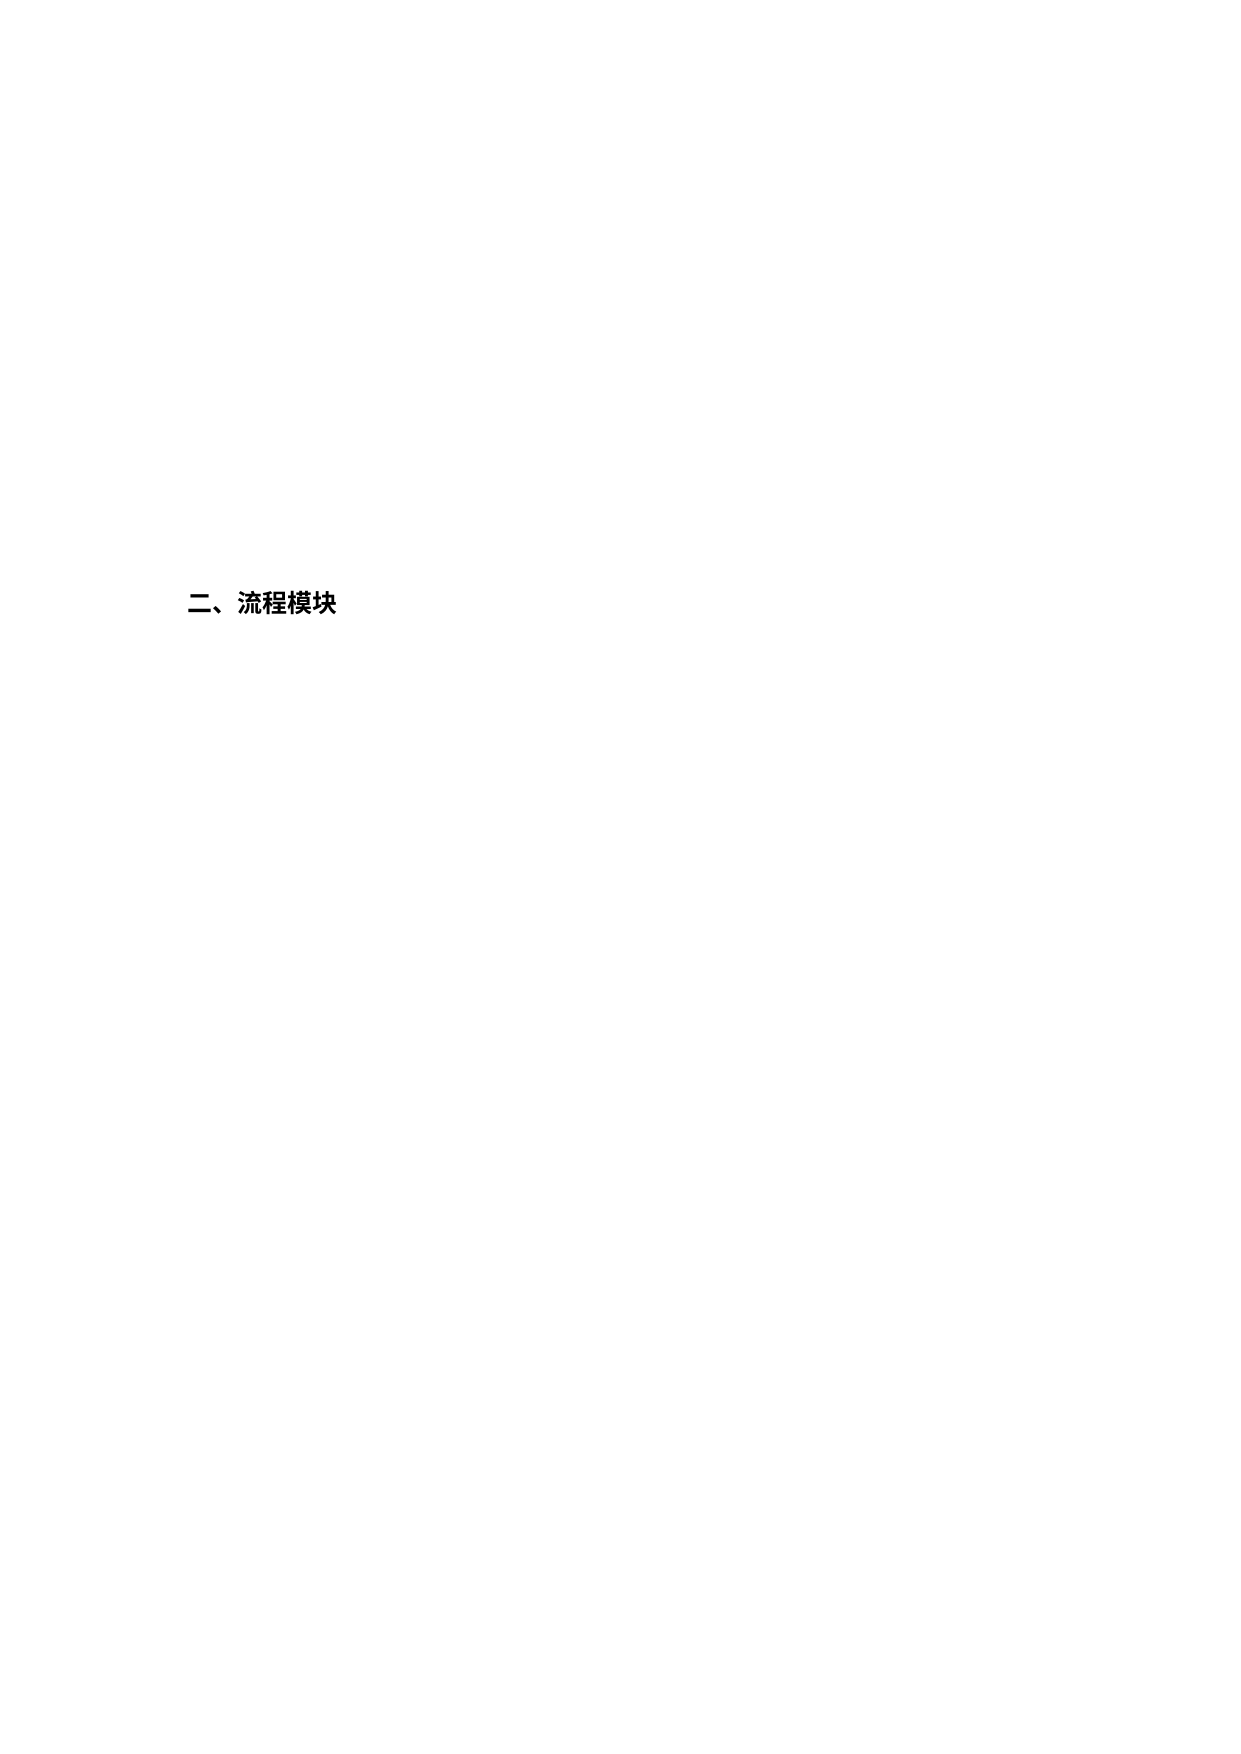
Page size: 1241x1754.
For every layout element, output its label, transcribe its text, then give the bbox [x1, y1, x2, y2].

list 二、流程模块 [187, 569, 1053, 634]
